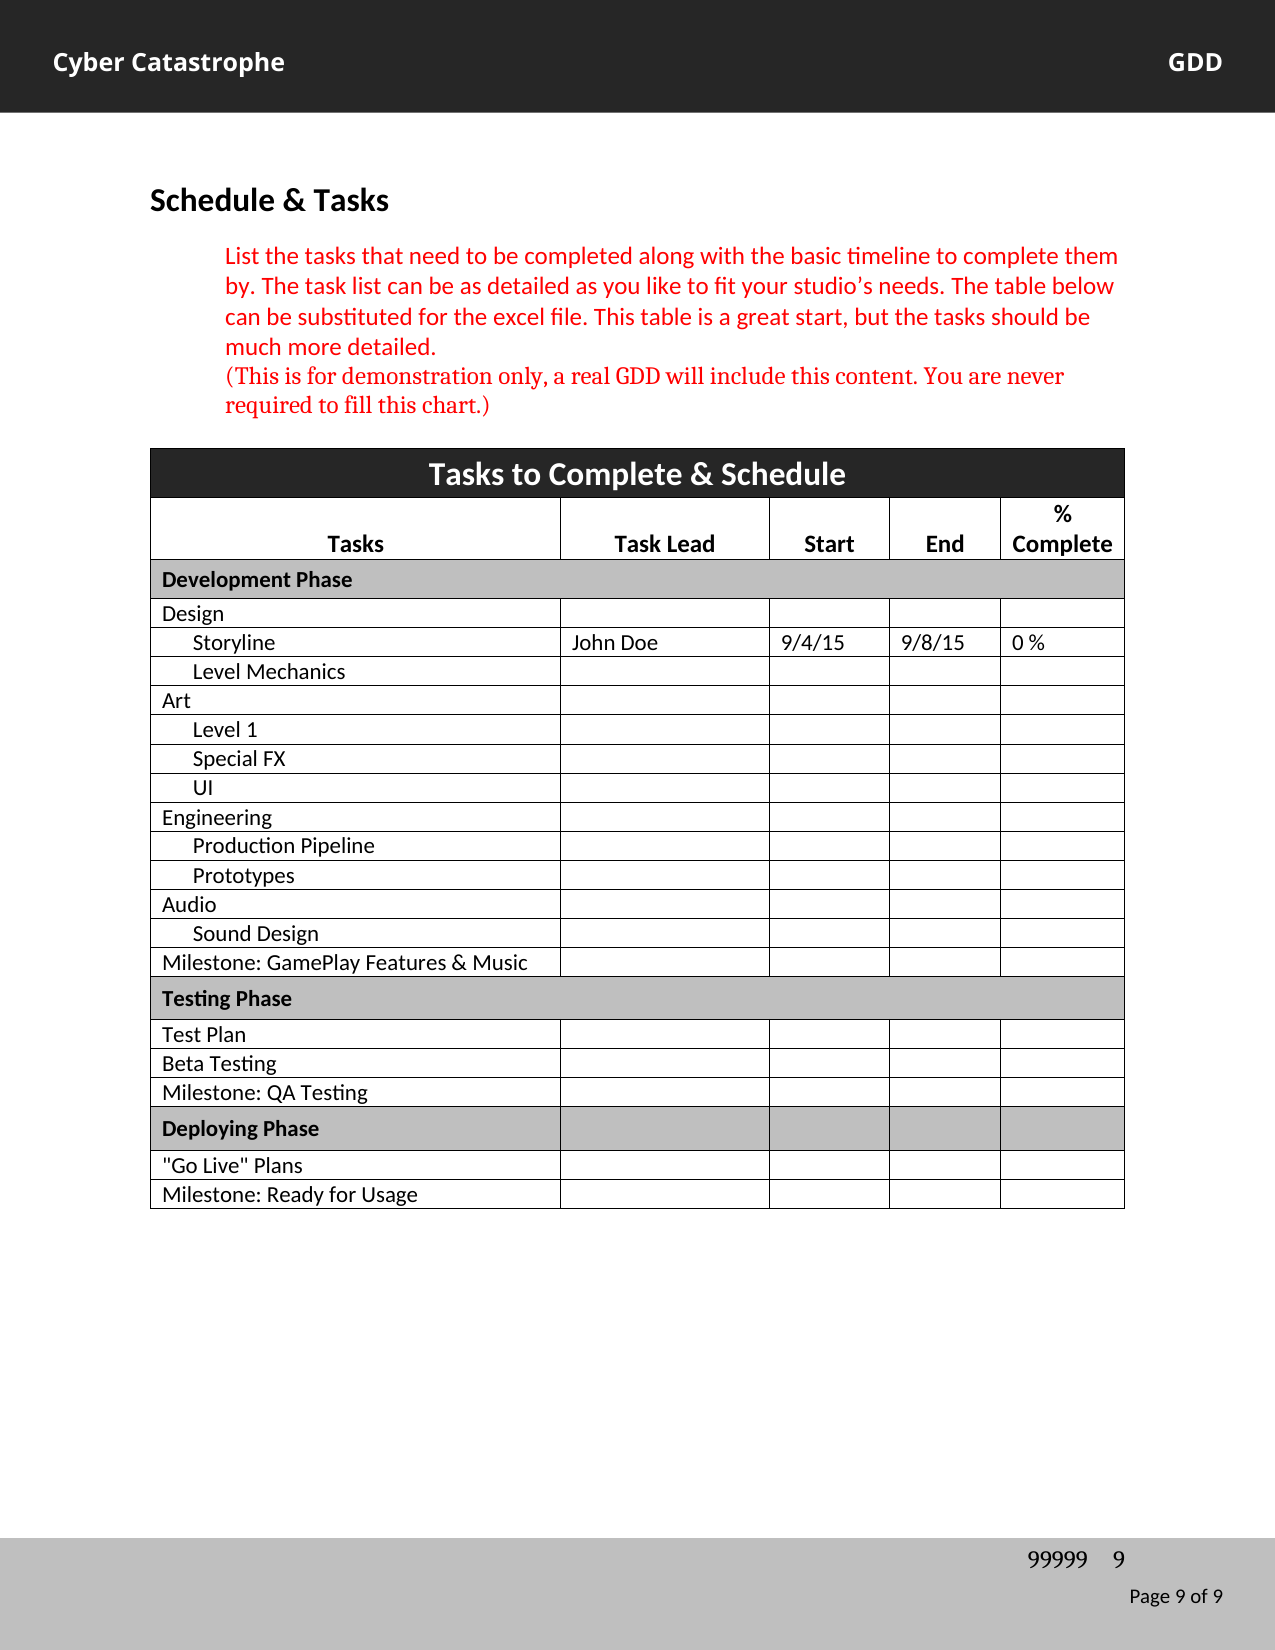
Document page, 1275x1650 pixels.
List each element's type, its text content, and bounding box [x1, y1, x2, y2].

table_cell [890, 803, 1000, 831]
table_cell [561, 657, 769, 685]
table_cell [770, 745, 889, 772]
table_cell [890, 599, 1000, 627]
table_cell [890, 1151, 1000, 1179]
table_cell [1001, 890, 1124, 918]
table_cell [890, 890, 1000, 918]
table_cell Test Plan [151, 1020, 560, 1048]
table_cell [1001, 1020, 1124, 1048]
table_cell [890, 948, 1000, 976]
table_cell [770, 715, 889, 743]
table_cell [890, 1107, 1000, 1150]
table_cell Testing Phase [151, 977, 1124, 1019]
table_cell [890, 745, 1000, 772]
table_cell [1001, 1078, 1124, 1106]
table_cell [561, 1078, 769, 1106]
table_cell John Doe [561, 628, 769, 656]
table_cell [1001, 774, 1124, 802]
table_cell [890, 774, 1000, 802]
table_cell % Complete [1001, 498, 1124, 559]
table_cell Milestone: QA Testing [151, 1078, 560, 1106]
table_cell Tasks [151, 498, 560, 559]
table_cell [561, 774, 769, 802]
table_cell [770, 1049, 889, 1077]
table_cell Beta Testing [151, 1049, 560, 1077]
table_cell Deploying Phase [151, 1107, 560, 1150]
table_cell Storyline [151, 628, 560, 656]
table_cell Design [151, 599, 560, 627]
table_cell [561, 1180, 769, 1208]
table_cell [890, 832, 1000, 860]
table_cell [561, 1020, 769, 1048]
table_cell [561, 1107, 769, 1150]
table_cell [770, 1107, 889, 1150]
table_cell [770, 1078, 889, 1106]
table_cell [561, 599, 769, 627]
table_cell [890, 1049, 1000, 1077]
table_cell [561, 745, 769, 772]
table_cell [1001, 745, 1124, 772]
table_cell [890, 1078, 1000, 1106]
table_cell [561, 919, 769, 947]
table_cell [1001, 657, 1124, 685]
table_cell Engineering [151, 803, 560, 831]
table_cell [1001, 1151, 1124, 1179]
table_cell [770, 890, 889, 918]
table_cell [770, 686, 889, 714]
table_cell [1001, 1107, 1124, 1150]
table_cell Development Phase [151, 560, 1124, 598]
table_cell Art [151, 686, 560, 714]
table_cell [1001, 861, 1124, 889]
table_cell [561, 890, 769, 918]
table_cell [1001, 1180, 1124, 1208]
table_cell UI [151, 774, 560, 802]
text (This is for demonstration only, a real GDD will include this content. You are never required to fill this chart.) [225, 362, 1125, 419]
table_cell [561, 803, 769, 831]
table_cell Milestone: GamePlay Features & Music [151, 948, 560, 976]
table_cell "Go Live" Plans [151, 1151, 560, 1179]
table_cell [770, 803, 889, 831]
table_cell [561, 1151, 769, 1179]
table_cell [770, 1151, 889, 1179]
table_header Tasks to Complete & Schedule [151, 449, 1124, 497]
table_cell [770, 919, 889, 947]
table_cell Special FX [151, 745, 560, 772]
table_cell [1001, 919, 1124, 947]
table_cell [561, 686, 769, 714]
table_cell [890, 686, 1000, 714]
table_cell Start [770, 498, 889, 559]
table_cell [770, 832, 889, 860]
table_cell [1001, 715, 1124, 743]
table_cell [770, 861, 889, 889]
subtitle Schedule & Tasks [150, 179, 1125, 219]
table_cell [770, 599, 889, 627]
table_cell Task Lead [561, 498, 769, 559]
table_cell Sound Design [151, 919, 560, 947]
table_cell [770, 1180, 889, 1208]
table_cell [890, 1020, 1000, 1048]
table_cell [890, 715, 1000, 743]
table_cell End [890, 498, 1000, 559]
table_cell [1001, 686, 1124, 714]
table_cell [1001, 832, 1124, 860]
table_cell [561, 832, 769, 860]
table_cell [770, 948, 889, 976]
table_cell [1001, 803, 1124, 831]
table_cell [561, 715, 769, 743]
table_cell [890, 1180, 1000, 1208]
table_cell [1001, 599, 1124, 627]
table_cell [561, 861, 769, 889]
table_cell [1001, 1049, 1124, 1077]
table_cell Production Pipeline [151, 832, 560, 860]
table_cell Audio [151, 890, 560, 918]
table_cell [561, 948, 769, 976]
table_cell [890, 919, 1000, 947]
table_cell Prototypes [151, 861, 560, 889]
table_cell [561, 1049, 769, 1077]
table_cell Level Mechanics [151, 657, 560, 685]
table_cell [770, 657, 889, 685]
table_cell [770, 774, 889, 802]
table_cell [890, 657, 1000, 685]
table_cell Milestone: Ready for Usage [151, 1180, 560, 1208]
table_cell Level 1 [151, 715, 560, 743]
table_cell [1001, 948, 1124, 976]
table_cell 9/8/15 [890, 628, 1000, 656]
table_cell 9/4/15 [770, 628, 889, 656]
table_cell 0 % [1001, 628, 1124, 656]
text List the tasks that need to be completed along with the basic timeline to complete them by. The task list can be as detailed as you like to fit your studio’s needs. The table below can be substituted for the excel file. This table is a great start, but the tasks should be much more detailed. [225, 240, 1125, 362]
table_cell [890, 861, 1000, 889]
table_cell [770, 1020, 889, 1048]
